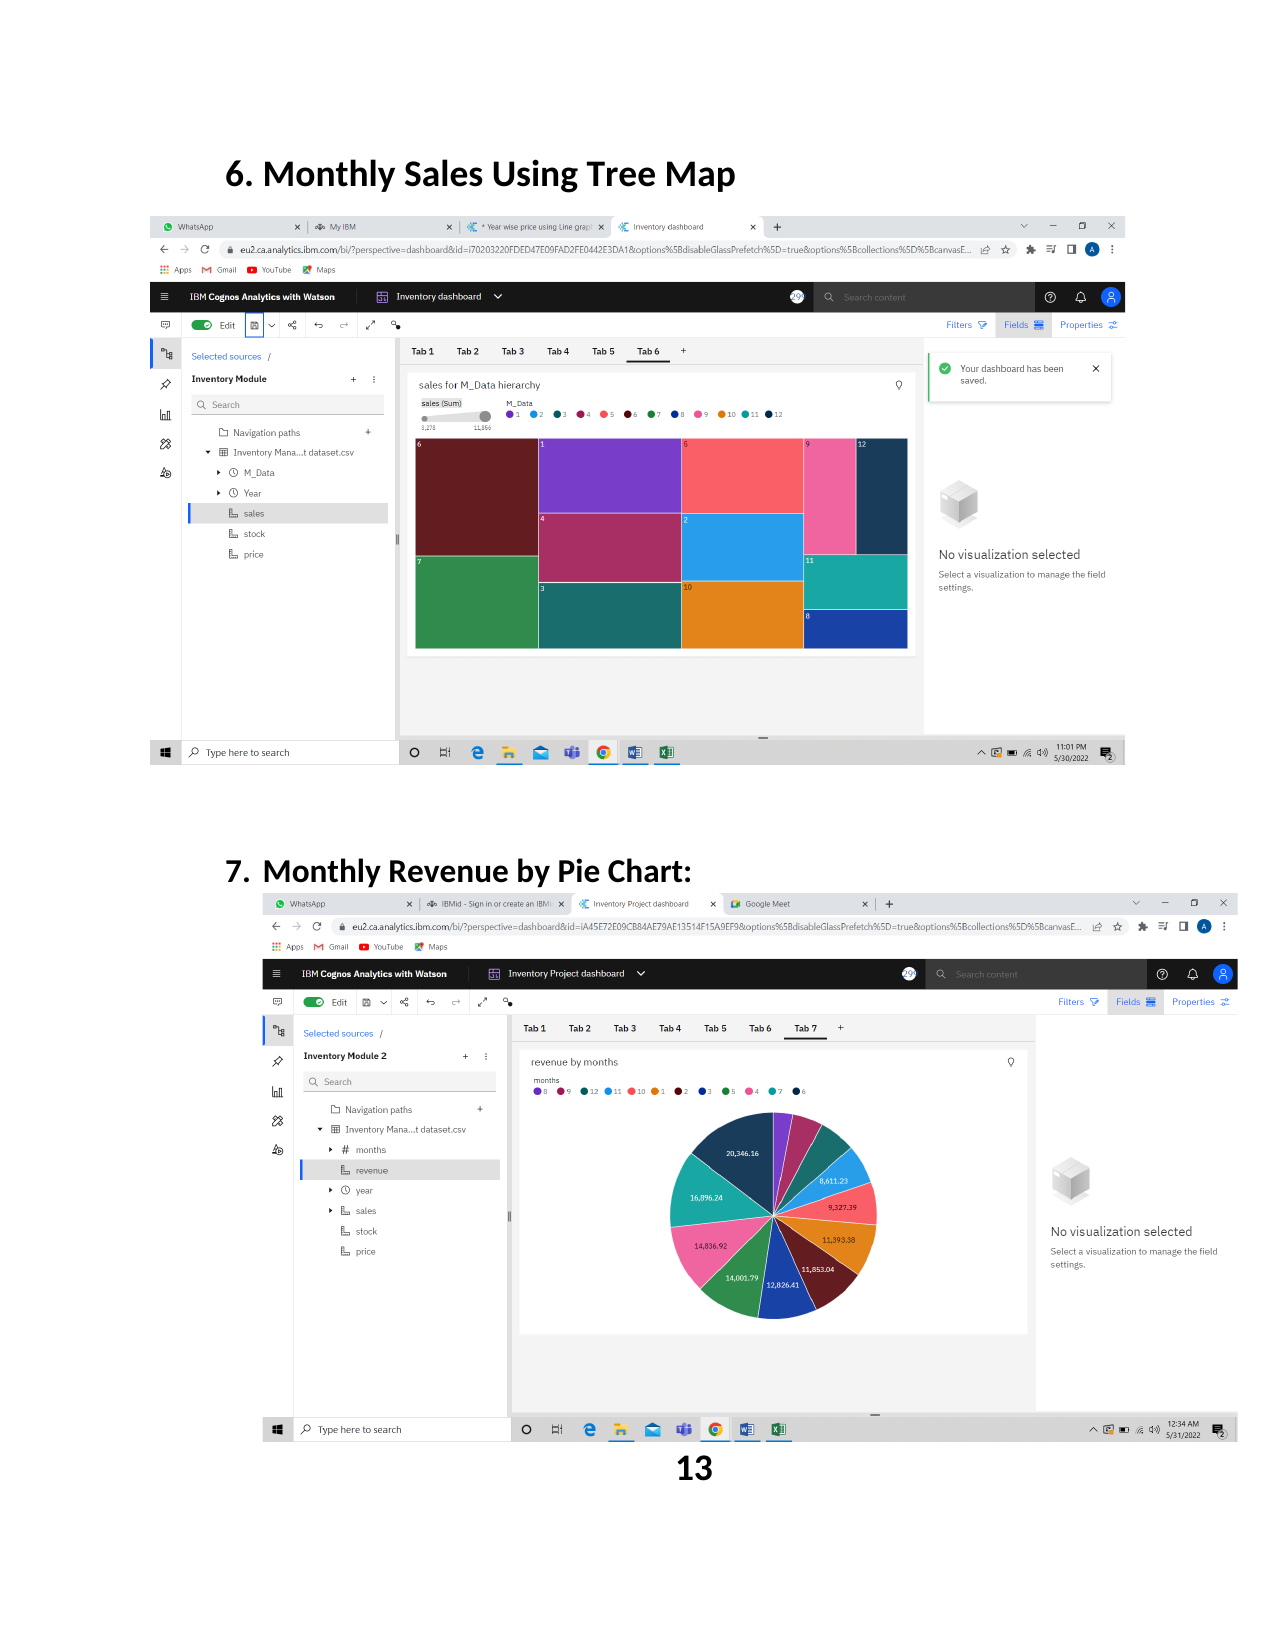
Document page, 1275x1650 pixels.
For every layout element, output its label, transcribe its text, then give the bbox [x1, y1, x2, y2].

list 13 [262, 1444, 1125, 1490]
list Monthly Revenue by Pie Chart: [225, 849, 1125, 890]
list Monthly Sales Using Tree Map [225, 150, 1125, 196]
picture [150, 216, 1125, 765]
picture [262, 893, 1238, 1442]
